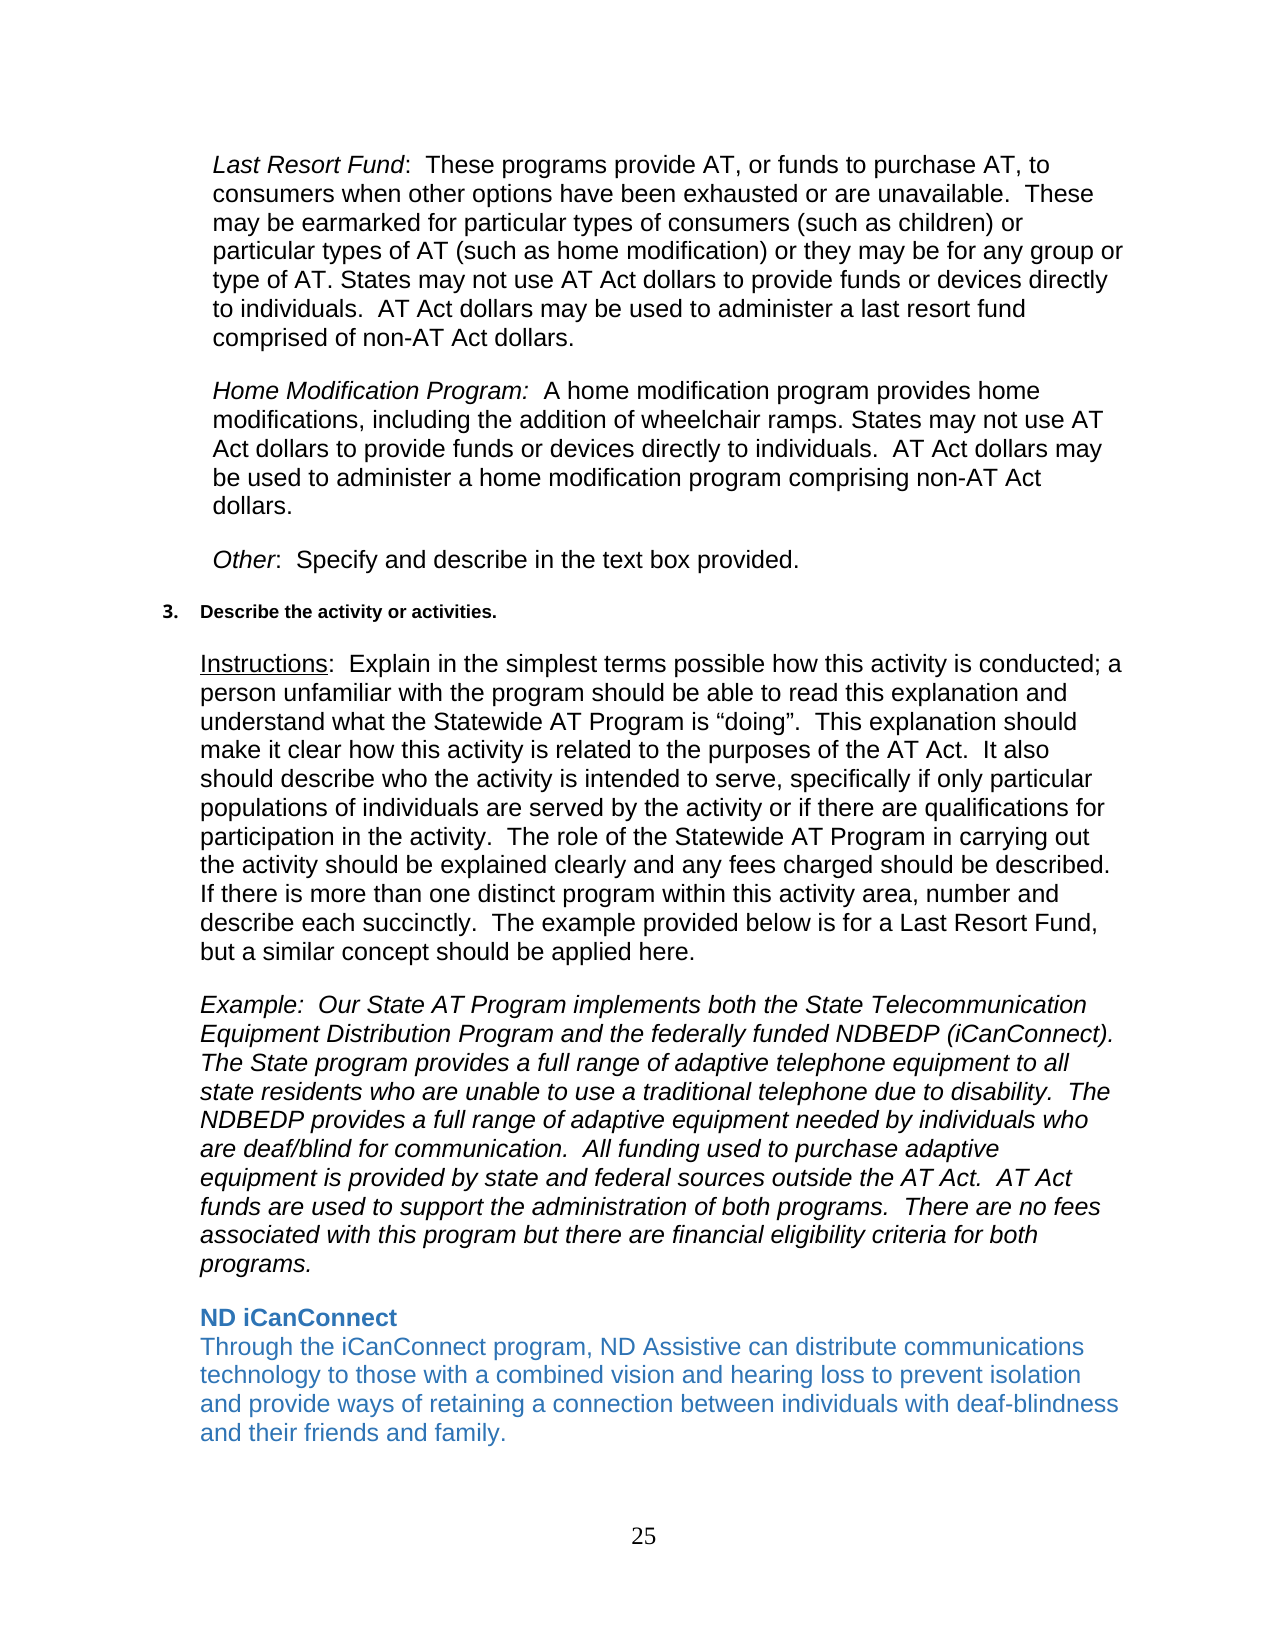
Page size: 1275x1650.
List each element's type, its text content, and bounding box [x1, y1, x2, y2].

text Last Resort Fund: These programs provide AT, or funds to purchase AT, to consumers when other options have been exhausted or are unavailable. These may be earmarked for particular types of consumers (such as children) or particular types of AT (such as home modification) or they may be for any group or type of AT. States may not use AT Act dollars to provide funds or devices directly to individuals. AT Act dollars may be used to administer a last resort fund comprised of non-AT Act dollars. [212, 150, 1125, 351]
text Other: Specify and describe in the text box provided. [212, 545, 1125, 574]
text Through the iCanConnect program, ND Assistive can distribute communications technology to those with a combined vision and hearing loss to prevent isolation and provide ways of retaining a connection between individuals with deaf-blindness and their friends and family. [200, 1332, 1125, 1447]
text Home Modification Program: A home modification program provides home modifications, including the addition of wheelchair ramps. States may not use AT Act dollars to provide funds or devices directly to individuals. AT Act dollars may be used to administer a home modification program comprising non-AT Act dollars. [212, 376, 1125, 520]
text ND iCanConnect [200, 1303, 1125, 1332]
text Instructions: Explain in the simplest terms possible how this activity is conducted; a person unfamiliar with the program should be able to read this explanation and understand what the Statewide AT Program is “doing”. This explanation should make it clear how this activity is related to the purposes of the AT Act. It also should describe who the activity is intended to serve, specifically if only particular populations of individuals are served by the activity or if there are qualifications for participation in the activity. The role of the Statewide AT Program in carrying out the activity should be explained clearly and any fees charged should be described. If there is more than one distinct program within this activity area, number and describe each succinctly. The example provided below is for a Last Resort Fund, but a similar concept should be applied here. [200, 649, 1125, 966]
list Describe the activity or activities. [162, 599, 1125, 624]
text Example: Our State AT Program implements both the State Telecommunication Equipment Distribution Program and the federally funded NDBEDP (iCanConnect). The State program provides a full range of adaptive telephone equipment to all state residents who are unable to use a traditional telephone due to disability. The NDBEDP provides a full range of adaptive equipment needed by individuals who are deaf/blind for communication. All funding used to purchase adaptive equipment is provided by state and federal sources outside the AT Act. AT Act funds are used to support the administration of both programs. There are no fees associated with this program but there are financial eligibility criteria for both programs. [200, 991, 1125, 1278]
